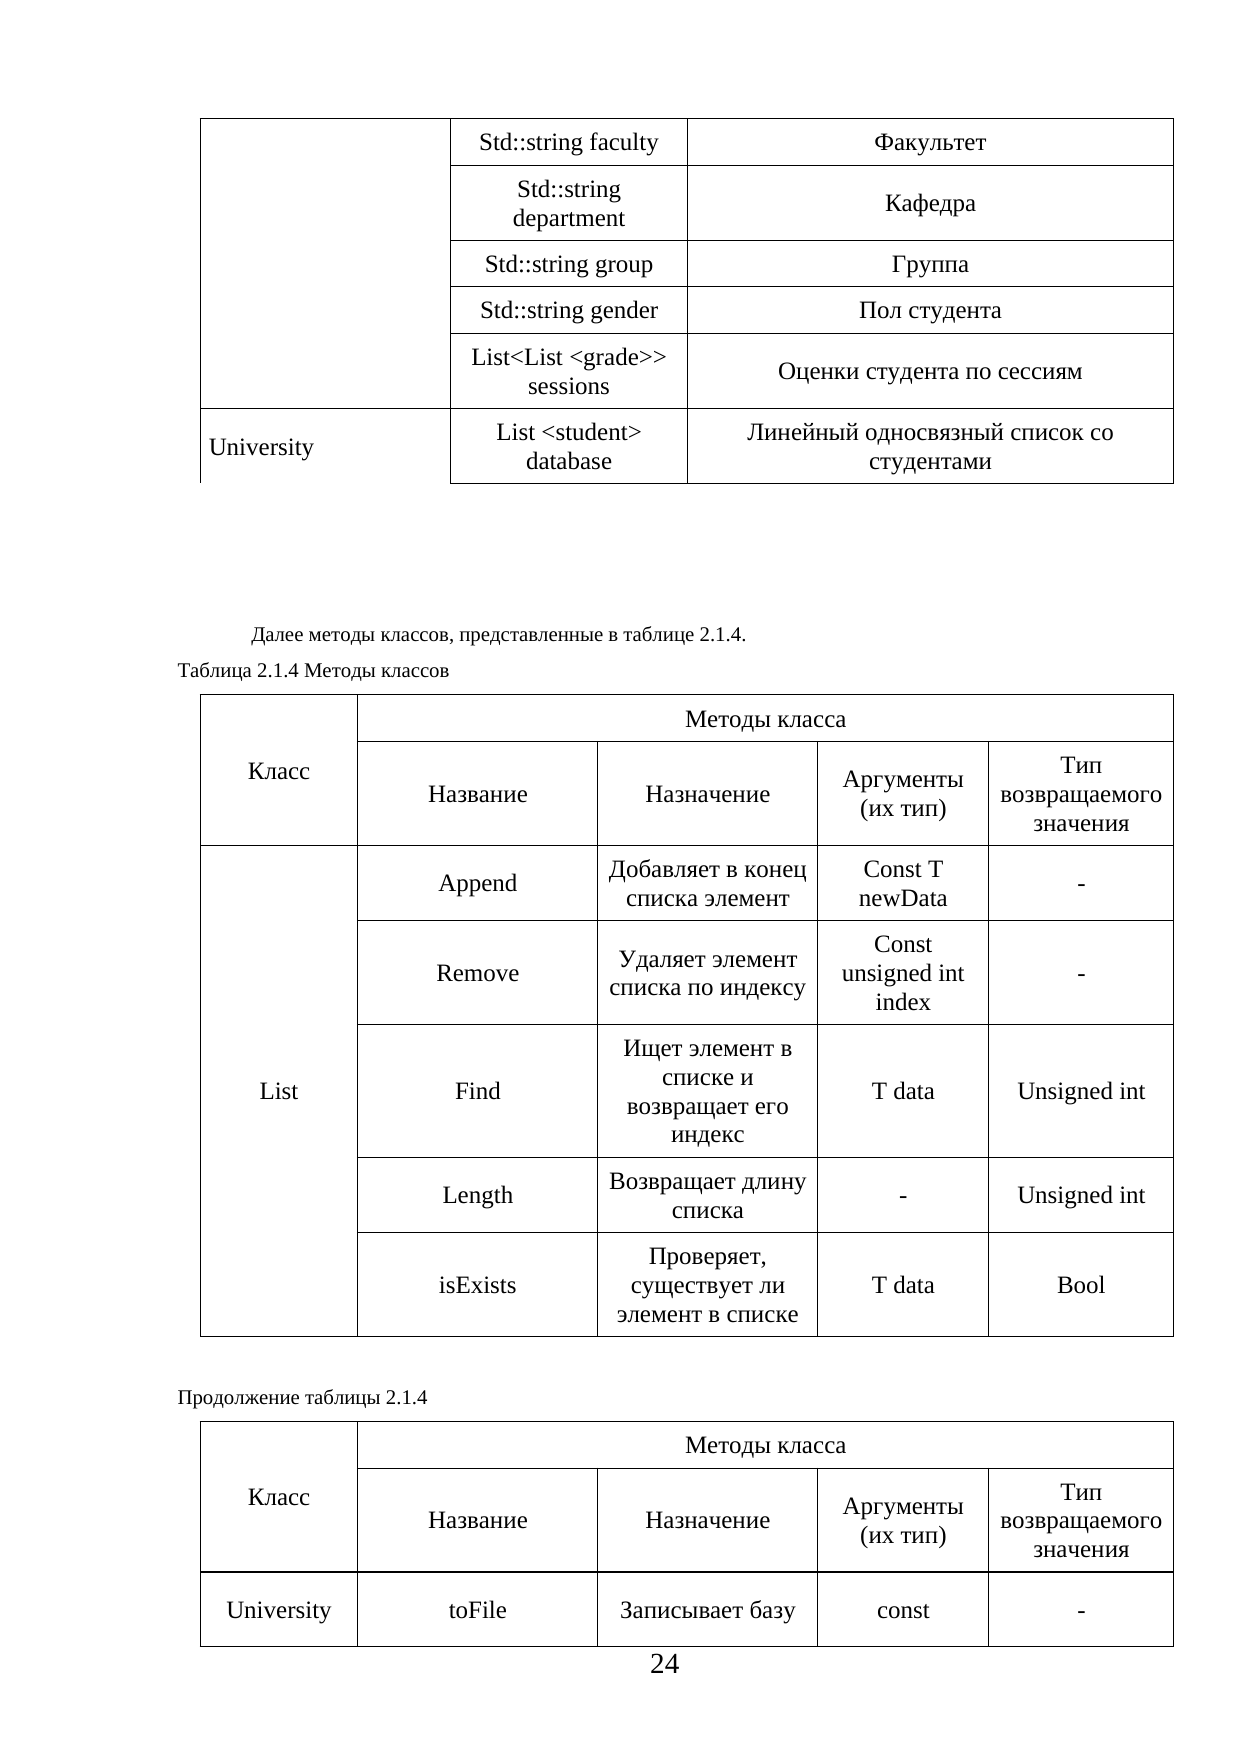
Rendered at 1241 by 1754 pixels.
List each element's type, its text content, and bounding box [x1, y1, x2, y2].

table_cell Ищет элемент в списке и возвращает его индекс [598, 1025, 817, 1157]
table_cell T data [818, 1233, 988, 1336]
table_cell Bool [989, 1233, 1173, 1336]
table_cell Проверяет, существует ли элемент в списке [598, 1233, 817, 1336]
table_cell T data [818, 1025, 988, 1157]
table_cell - [989, 846, 1173, 920]
table_cell Кафедра [688, 166, 1173, 240]
text Таблица 2.1.4 Методы классов [177, 658, 1152, 682]
table_cell University [201, 409, 450, 483]
table_cell - [989, 1573, 1173, 1646]
table_cell Добавляет в конец списка элемент [598, 846, 817, 920]
table_cell List<List <grade>> sessions [451, 334, 687, 408]
table_cell Тип возвращаемого значения [989, 1469, 1173, 1571]
table_cell Факультет [688, 119, 1173, 164]
table_cell Удаляет элемент списка по индексу [598, 921, 817, 1024]
table_cell Std::string faculty [451, 119, 687, 164]
table_cell Аргументы (их тип) [818, 1469, 988, 1571]
table_cell Линейный односвязный список со студентами [688, 409, 1173, 483]
table_cell Std::string gender [451, 287, 687, 333]
table_cell Find [358, 1025, 597, 1157]
table_cell Const unsigned int index [818, 921, 988, 1024]
table_cell isExists [358, 1233, 597, 1336]
table_cell Remove [358, 921, 597, 1024]
table_cell Const T newData [818, 846, 988, 920]
text Далее методы классов, представленные в таблице 2.1.4. [177, 622, 1152, 646]
table_cell Std::string department [451, 166, 687, 240]
table_cell Пол студента [688, 287, 1173, 333]
table_cell Возвращает длину списка [598, 1158, 817, 1232]
table_cell - [818, 1158, 988, 1232]
table_header Класс [201, 695, 357, 845]
table_header Методы класса [358, 1422, 1173, 1467]
table_cell University [201, 1573, 357, 1646]
table_cell List [201, 846, 357, 1336]
text Продолжение таблицы 2.1.4 [177, 1385, 1152, 1409]
table_cell Length [358, 1158, 597, 1232]
table_cell Аргументы (их тип) [818, 742, 988, 845]
table_cell Название [358, 742, 597, 845]
table_cell Оценки студента по сессиям [688, 334, 1173, 408]
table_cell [818, 1573, 988, 1646]
table_cell - [989, 921, 1173, 1024]
table_cell Unsigned int [989, 1025, 1173, 1157]
table_cell Группа [688, 241, 1173, 286]
table_cell Unsigned int [989, 1158, 1173, 1232]
table_cell Назначение [598, 1469, 817, 1571]
table_cell toFile [358, 1573, 597, 1646]
table_header Методы класса [358, 695, 1173, 741]
table_cell Append [358, 846, 597, 920]
table_header Класс [201, 1422, 357, 1571]
table_cell Название [358, 1469, 597, 1571]
table_cell Назначение [598, 742, 817, 845]
table_cell Std::string group [451, 241, 687, 286]
table_cell Тип возвращаемого значения [989, 742, 1173, 845]
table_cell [598, 1573, 817, 1646]
table_cell List <student> database [451, 409, 687, 483]
